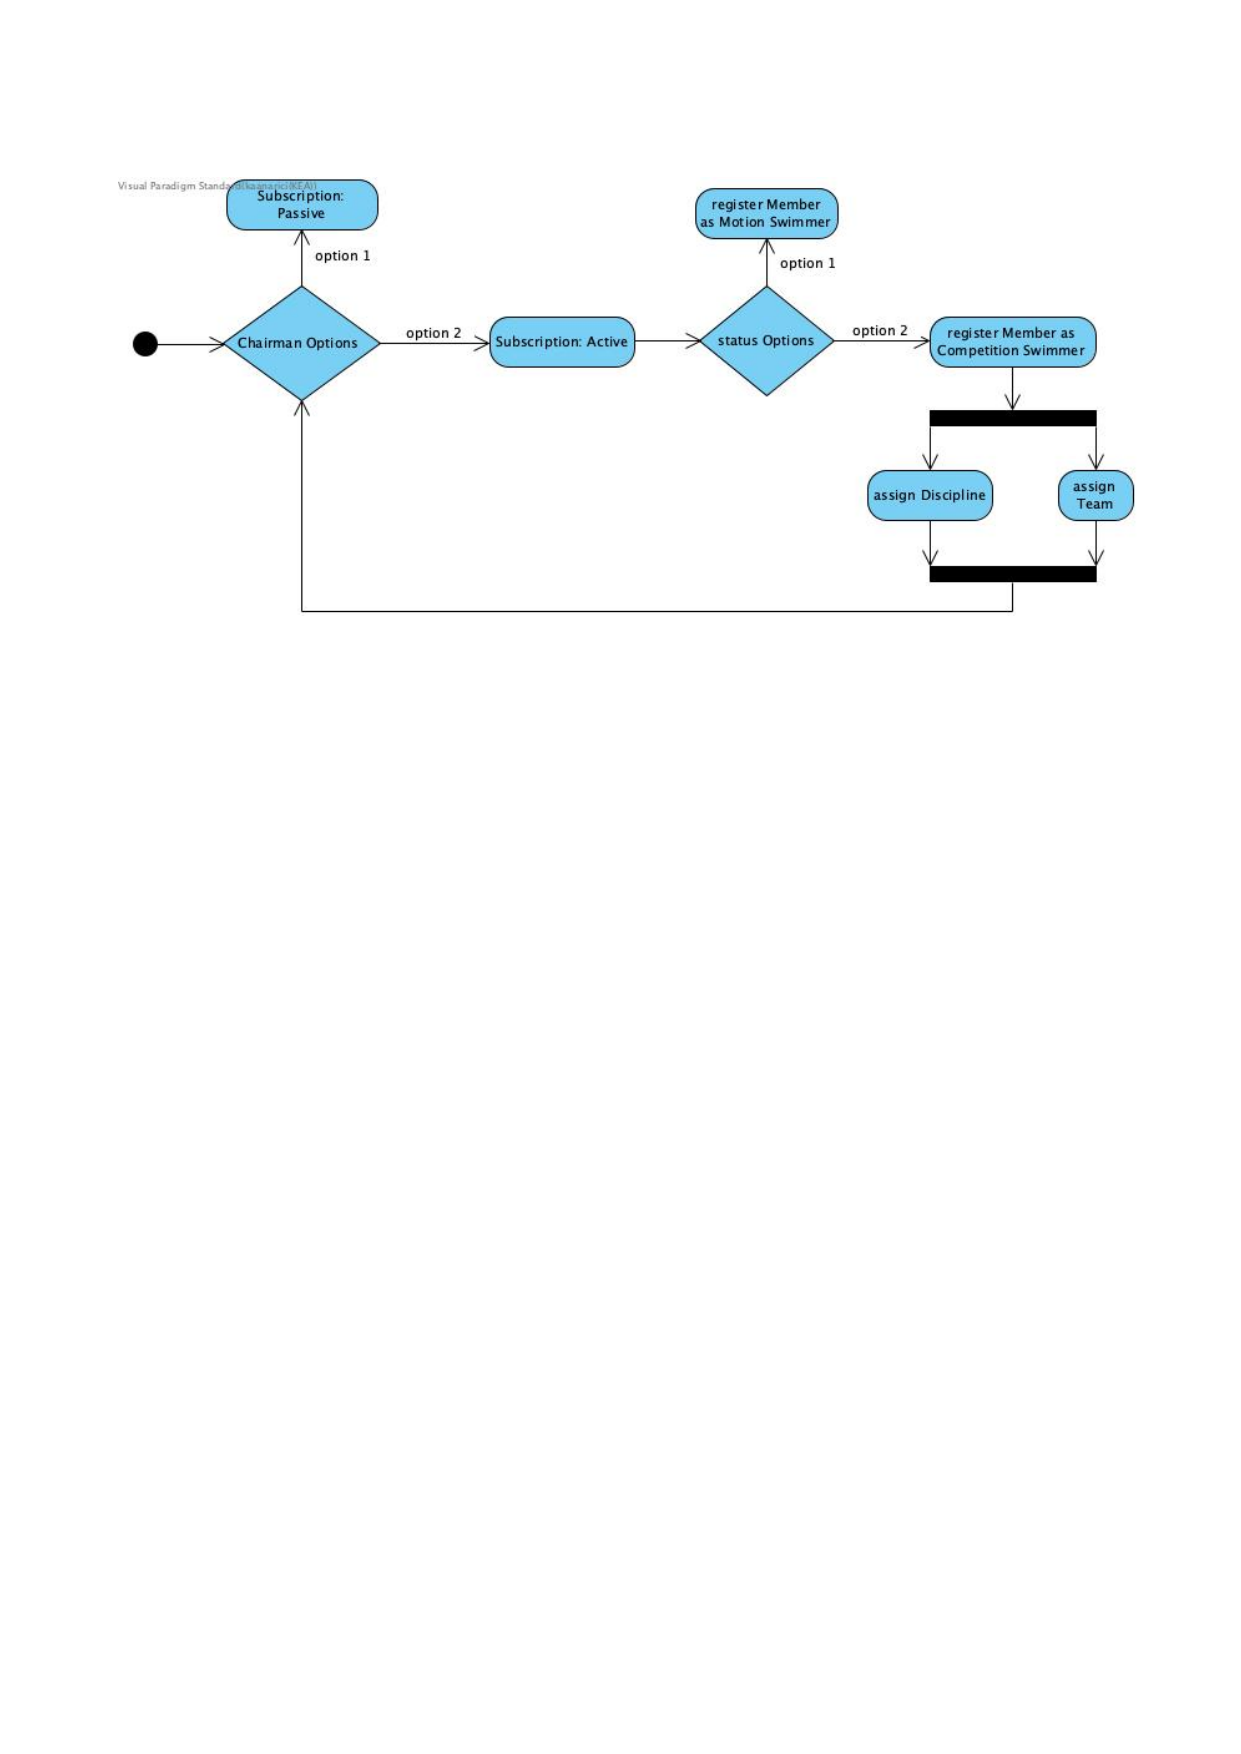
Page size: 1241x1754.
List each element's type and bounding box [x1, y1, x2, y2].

picture [118, 177, 1138, 616]
